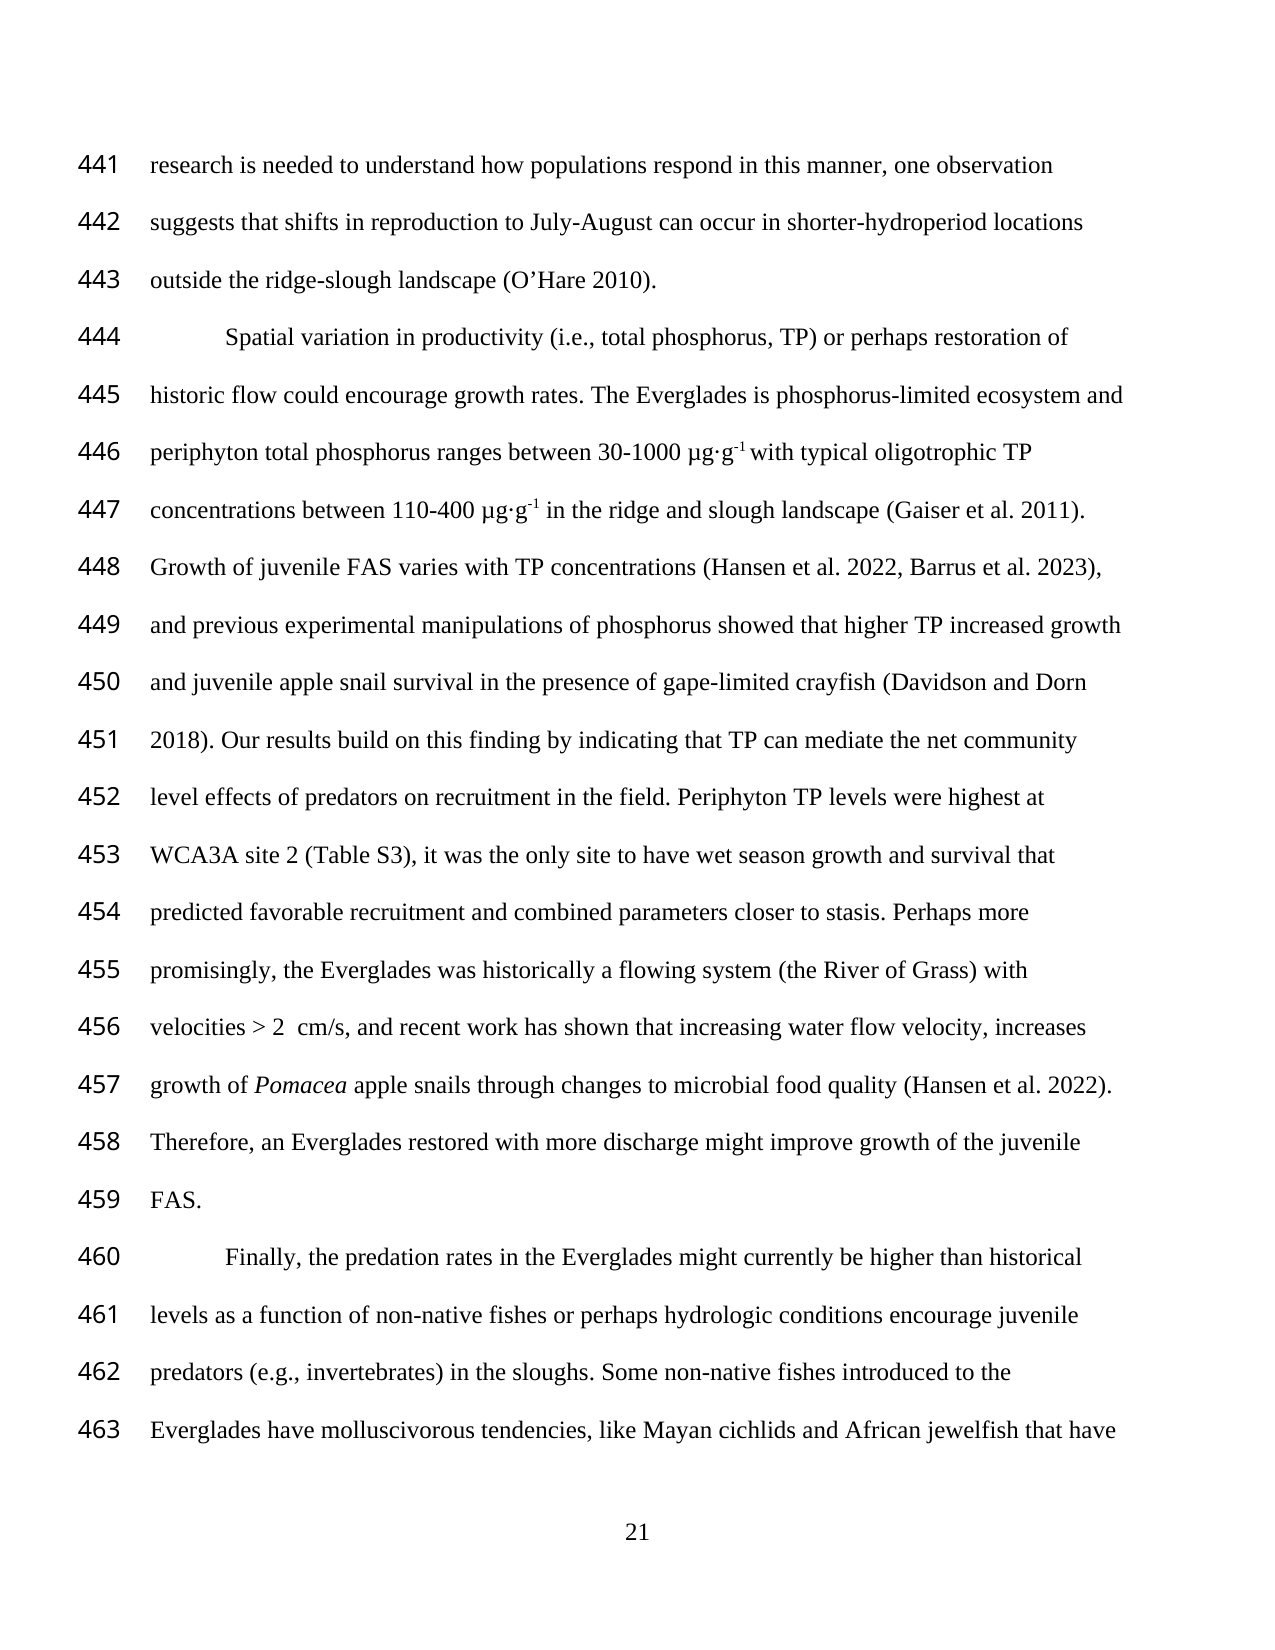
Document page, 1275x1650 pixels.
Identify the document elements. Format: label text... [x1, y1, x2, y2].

text Spatial variation in productivity (i.e., total phosphorus, TP) or perhaps restoration of historic flow could encourage growth rates. The Everglades is phosphorus-limited ecosystem and periphyton total phosphorus ranges between 30-1000 µg·g-1 with typical oligotrophic TP concentrations between 110-400 µg·g-1 in the ridge and slough landscape (Gaiser et al. 2011). Growth of juvenile FAS varies with TP concentrations (Hansen et al. 2022, Barrus et al. 2023), and previous experimental manipulations of phosphorus showed that higher TP increased growth and juvenile apple snail survival in the presence of gape-limited crayfish (Davidson and Dorn 2018). Our results build on this finding by indicating that TP can mediate the net community level effects of predators on recruitment in the field. Periphyton TP levels were highest at WCA3A site 2 (Table S3), it was the only site to have wet season growth and survival that predicted favorable recruitment and combined parameters closer to stasis. Perhaps more promisingly, the Everglades was historically a flowing system (the River of Grass) with velocities > 2 cm/s, and recent work has shown that increasing water flow velocity, increases growth of Pomacea apple snails through changes to microbial food quality (Hansen et al. 2022). Therefore, an Everglades restored with more discharge might improve growth of the juvenile FAS. [150, 322, 1125, 1214]
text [150, 1242, 1125, 1444]
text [150, 150, 1125, 294]
